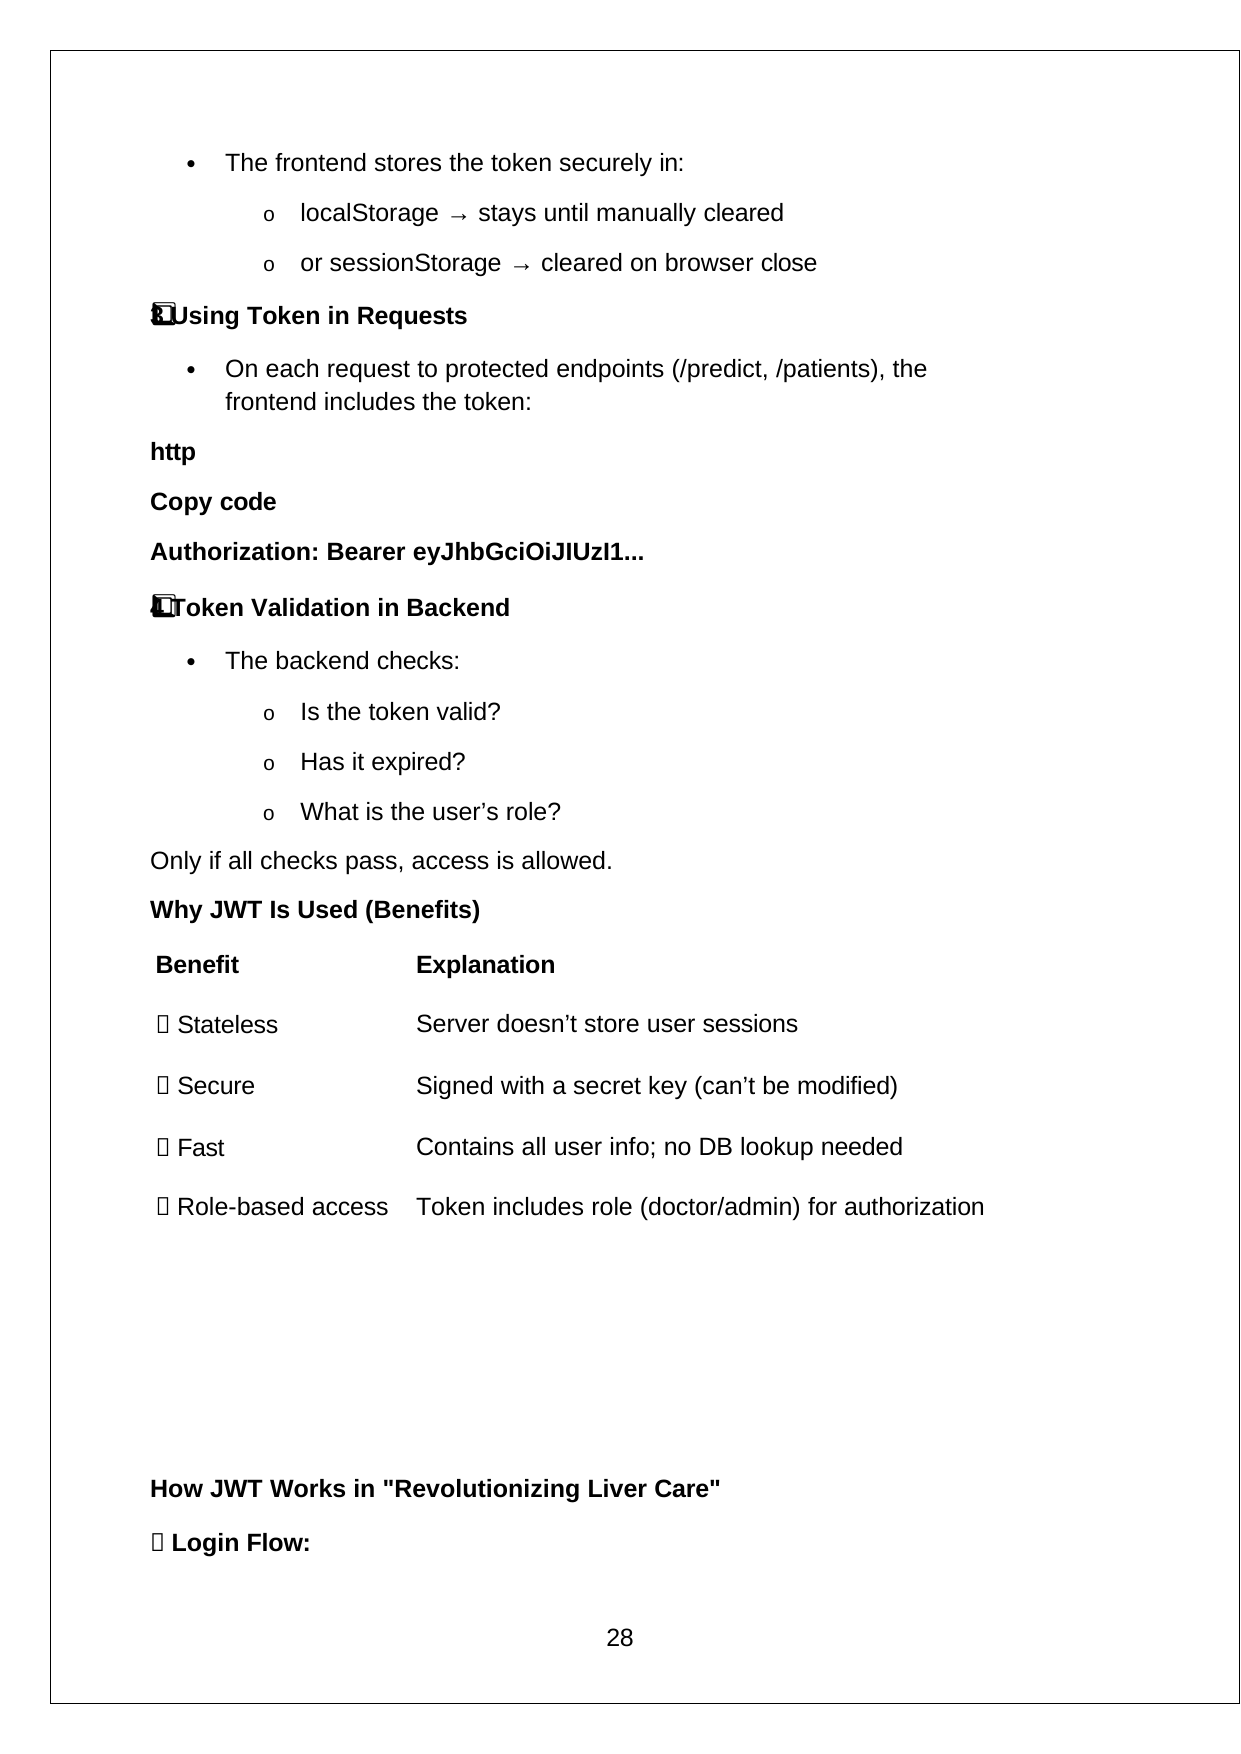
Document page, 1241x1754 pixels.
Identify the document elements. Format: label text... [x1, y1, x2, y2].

list Has it expired? [263, 747, 1239, 776]
table_cell Token includes role (doctor/admin) for authorization [413, 1178, 989, 1223]
table_header Benefit [150, 951, 413, 995]
table_cell ✅ Role-based access [150, 1178, 413, 1223]
table_cell ✅ Fast [150, 1117, 413, 1178]
table_cell Server doesn’t store user sessions [413, 995, 989, 1055]
text 3⃣ Using Token in Requests [150, 298, 1239, 332]
list localStorage → stays until manually cleared [263, 198, 1239, 228]
text http [150, 436, 1239, 465]
table_header Explanation [413, 951, 989, 995]
table_cell ✅ Secure [150, 1055, 413, 1117]
text Copy code [150, 486, 1239, 515]
text Authorization: Bearer eyJhbGciOiJIUzI1... 4⃣ Token Validation in Backend [150, 536, 652, 623]
text How JWT Works in "Revolutionizing Liver Care" [150, 1474, 1239, 1503]
list The backend checks: [187, 648, 1239, 675]
list On each request to protected endpoints (/predict, /patients), the frontend includes the token: [187, 354, 1026, 416]
list Is the token valid? [263, 697, 1239, 726]
table_cell Contains all user info; no DB lookup needed [413, 1117, 989, 1178]
list The frontend stores the token securely in: [187, 148, 1239, 177]
text 🔐 Login Flow: [150, 1524, 1239, 1558]
table_cell ✅ Stateless [150, 995, 413, 1055]
table_cell Signed with a secret key (can’t be modified) [413, 1055, 989, 1117]
list or sessionStorage → cleared on browser close [263, 248, 1239, 278]
list What is the user’s role? Only if all checks pass, access is allowed. Why JWT Is Used (Benefits) [150, 797, 613, 924]
